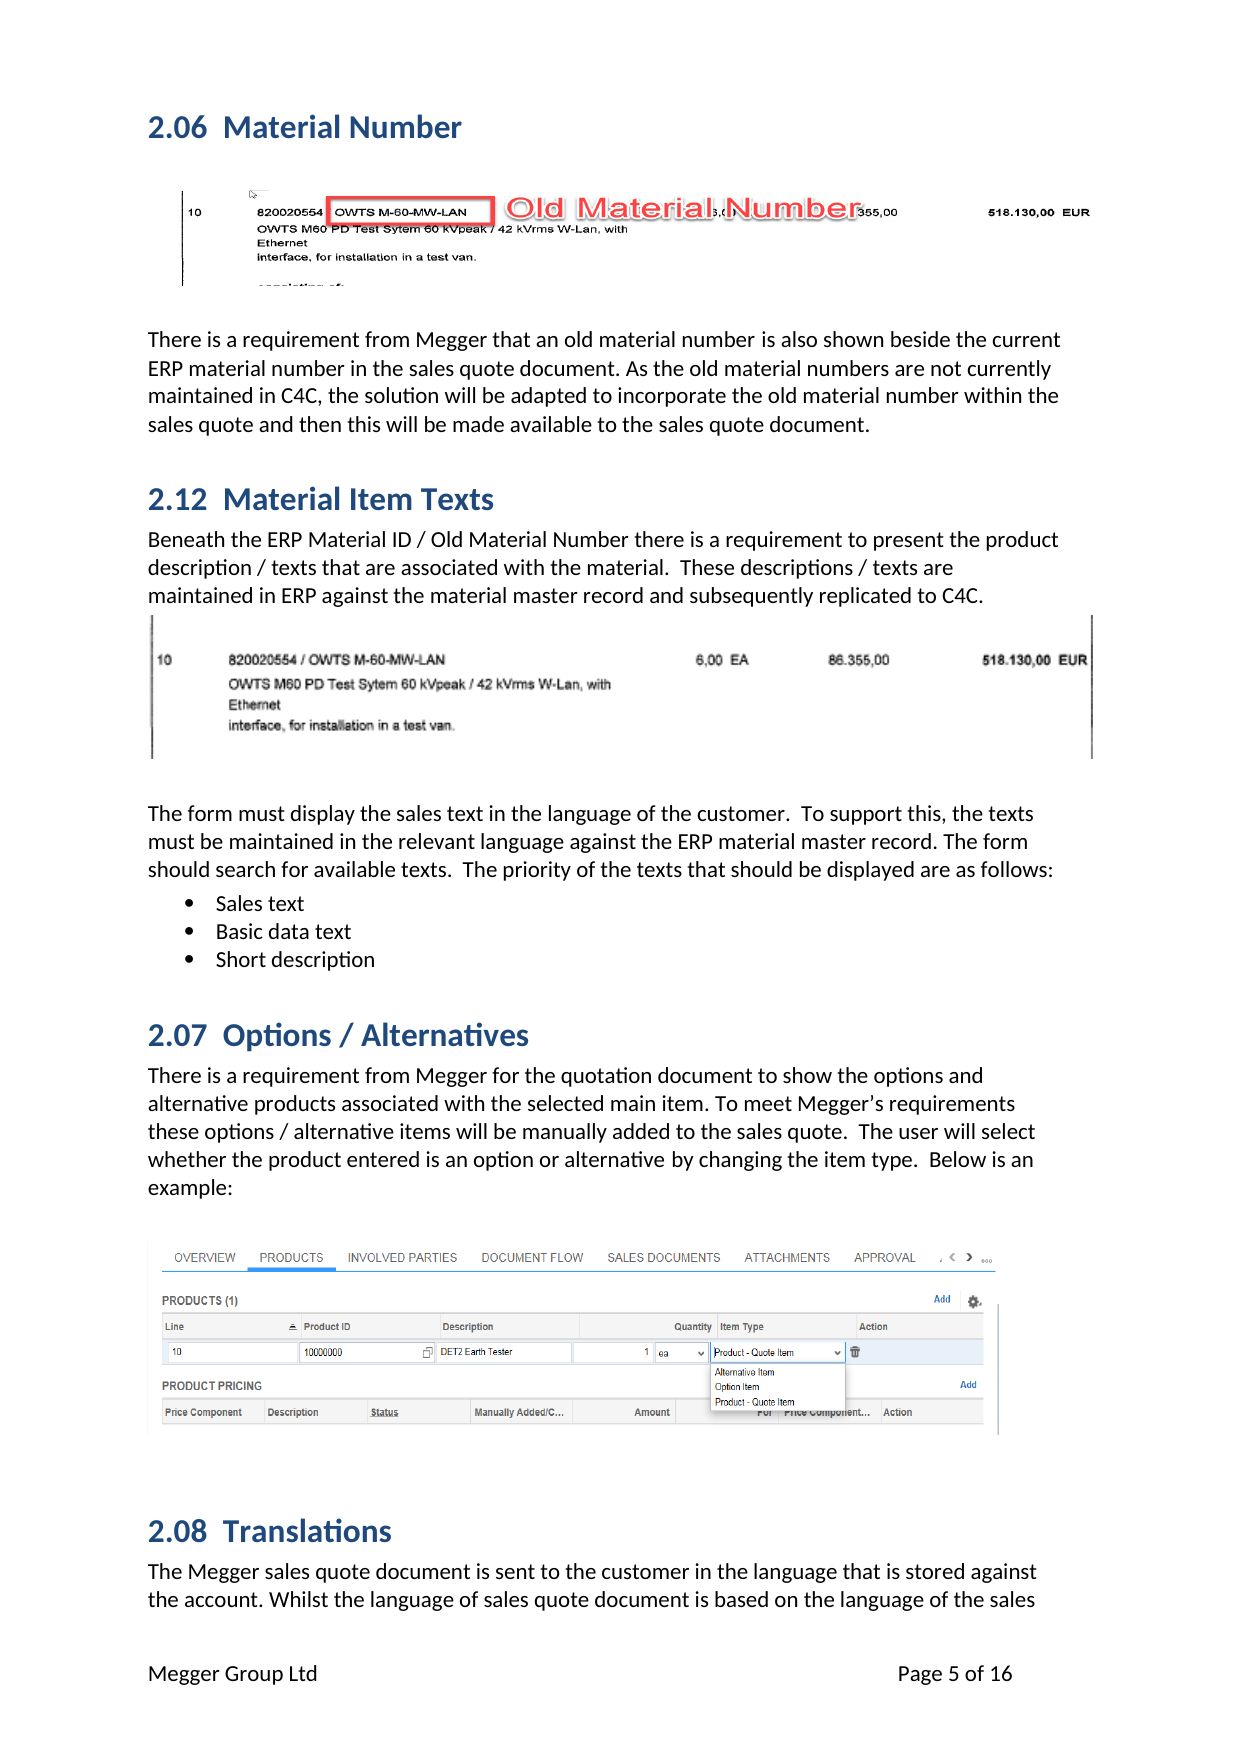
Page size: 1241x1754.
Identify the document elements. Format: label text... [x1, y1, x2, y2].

list Short description [185, 945, 1063, 973]
list Basic data text [185, 917, 1063, 945]
subtitle Material Number [148, 106, 1092, 147]
subtitle Material Item Texts [148, 478, 1092, 519]
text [148, 1557, 1063, 1613]
picture [147, 187, 1093, 286]
text The form must display the sales text in the language of the customer. To support this, the texts must be maintained in the relevant language against the ERP material master record. The form should search for available texts. The priority of the texts that should be displayed are as follows: [148, 799, 1063, 883]
list Sales text [185, 889, 1063, 917]
subtitle Options / Alternatives [148, 1014, 1092, 1055]
text There is a requirement from Megger for the quotation document to show the options and alternative products associated with the selected main item. To meet Megger’s requirements these options / alternative items will be manually added to the sales quote. The user will select whether the product entered is an option or alternative by changing the item type. Below is an example: [148, 1061, 1063, 1201]
text Beneath the ERP Material ID / Old Material Number there is a requirement to present the product description / texts that are associated with the material. These descriptions / texts are maintained in ERP against the material master record and subsequently replicated to C4C. [148, 525, 1063, 609]
picture [147, 1241, 999, 1435]
text There is a requirement from Megger that an old material number is also shown beside the current ERP material number in the sales quote document. As the old material numbers are not currently maintained in C4C, the solution will be adapted to incorporate the old material number within the sales quote and then this will be made available to the sales quote document. [148, 326, 1063, 438]
subtitle Translations [148, 1510, 1092, 1551]
picture [147, 615, 1093, 759]
